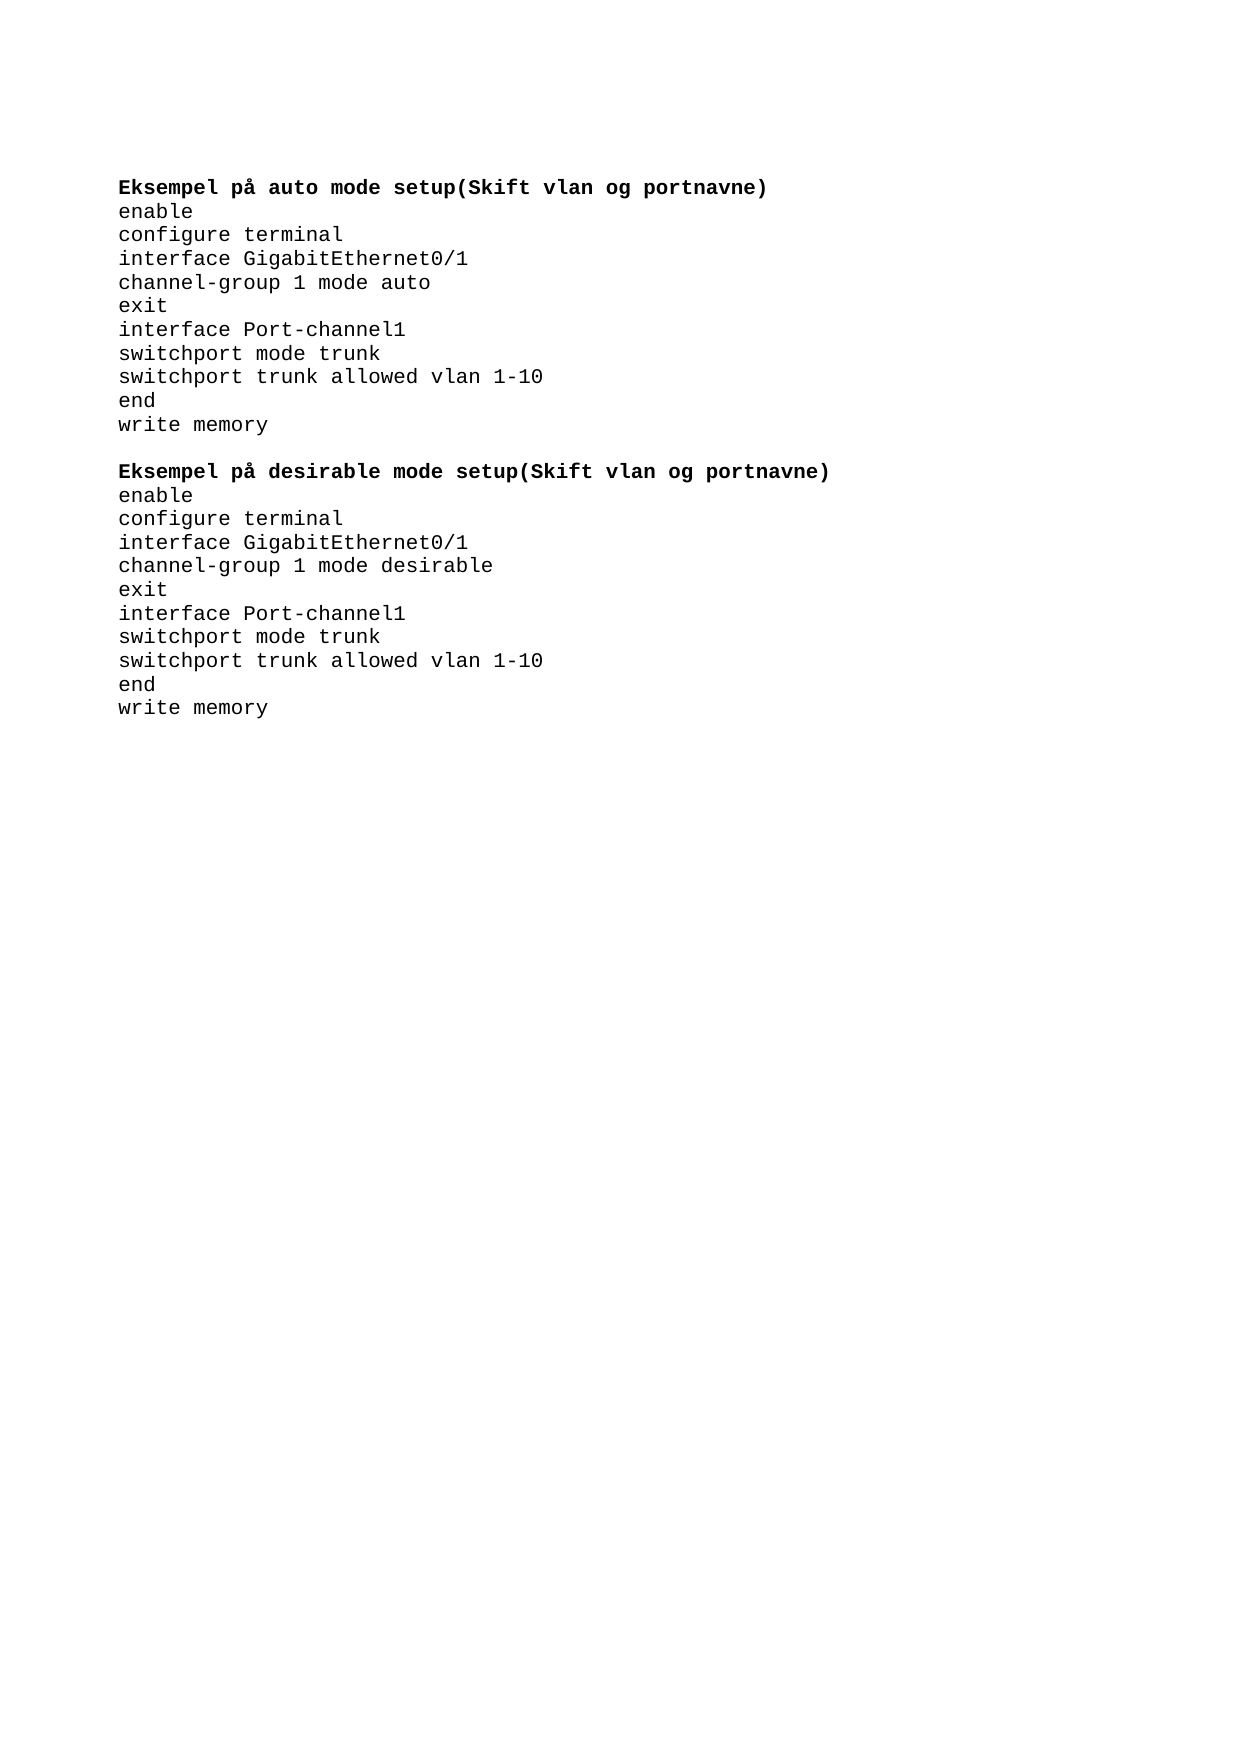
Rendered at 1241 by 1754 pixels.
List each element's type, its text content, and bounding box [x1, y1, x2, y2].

text channel-group 1 mode auto [118, 272, 1122, 295]
text end [118, 390, 1122, 414]
text switchport trunk allowed vlan 1-10 [118, 366, 1122, 390]
text write memory [118, 697, 1122, 721]
text interface GigabitEthernet0/1 [118, 248, 1122, 272]
text Eksempel på auto mode setup(Skift vlan og portnavne) [118, 177, 1122, 201]
text interface Port-channel1 [118, 603, 1122, 626]
text interface Port-channel1 [118, 319, 1122, 343]
text channel-group 1 mode desirable [118, 556, 1122, 579]
text switchport mode trunk [118, 626, 1122, 650]
text enable [118, 201, 1122, 224]
text switchport trunk allowed vlan 1-10 [118, 650, 1122, 674]
text enable [118, 484, 1122, 508]
text configure terminal [118, 508, 1122, 532]
text configure terminal [118, 224, 1122, 248]
text exit [118, 295, 1122, 319]
text write memory [118, 414, 1122, 437]
text end [118, 674, 1122, 697]
text switchport mode trunk [118, 343, 1122, 366]
text Eksempel på desirable mode setup(Skift vlan og portnavne) [118, 461, 1122, 484]
text exit [118, 579, 1122, 603]
text interface GigabitEthernet0/1 [118, 532, 1122, 556]
